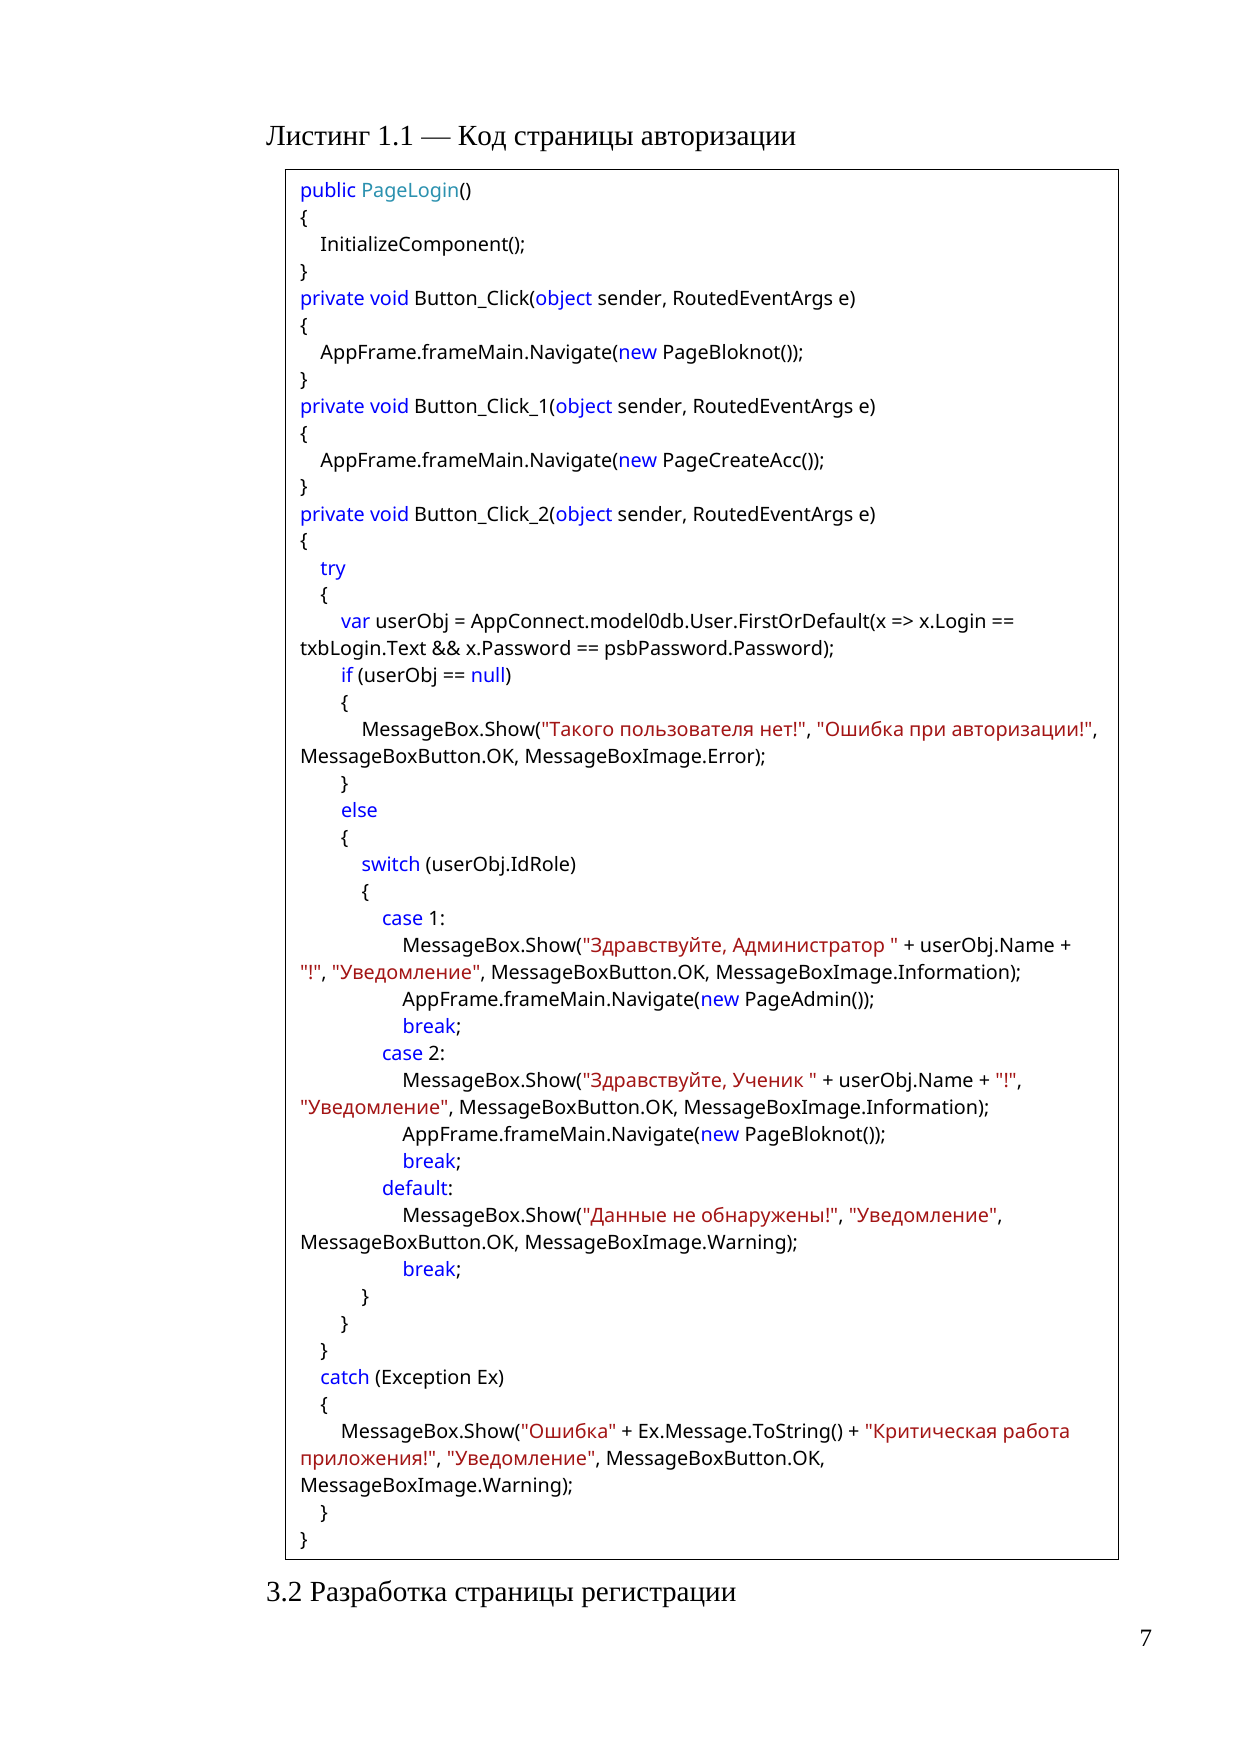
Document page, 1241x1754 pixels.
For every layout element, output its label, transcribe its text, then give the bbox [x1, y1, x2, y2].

text Листинг 1.1 — Код страницы авторизации [458, 118, 1152, 152]
text Листинг 1.1 — Код страницы авторизации [177, 118, 421, 152]
text 3.2 Разработка страницы регистрации [177, 1574, 1152, 1607]
